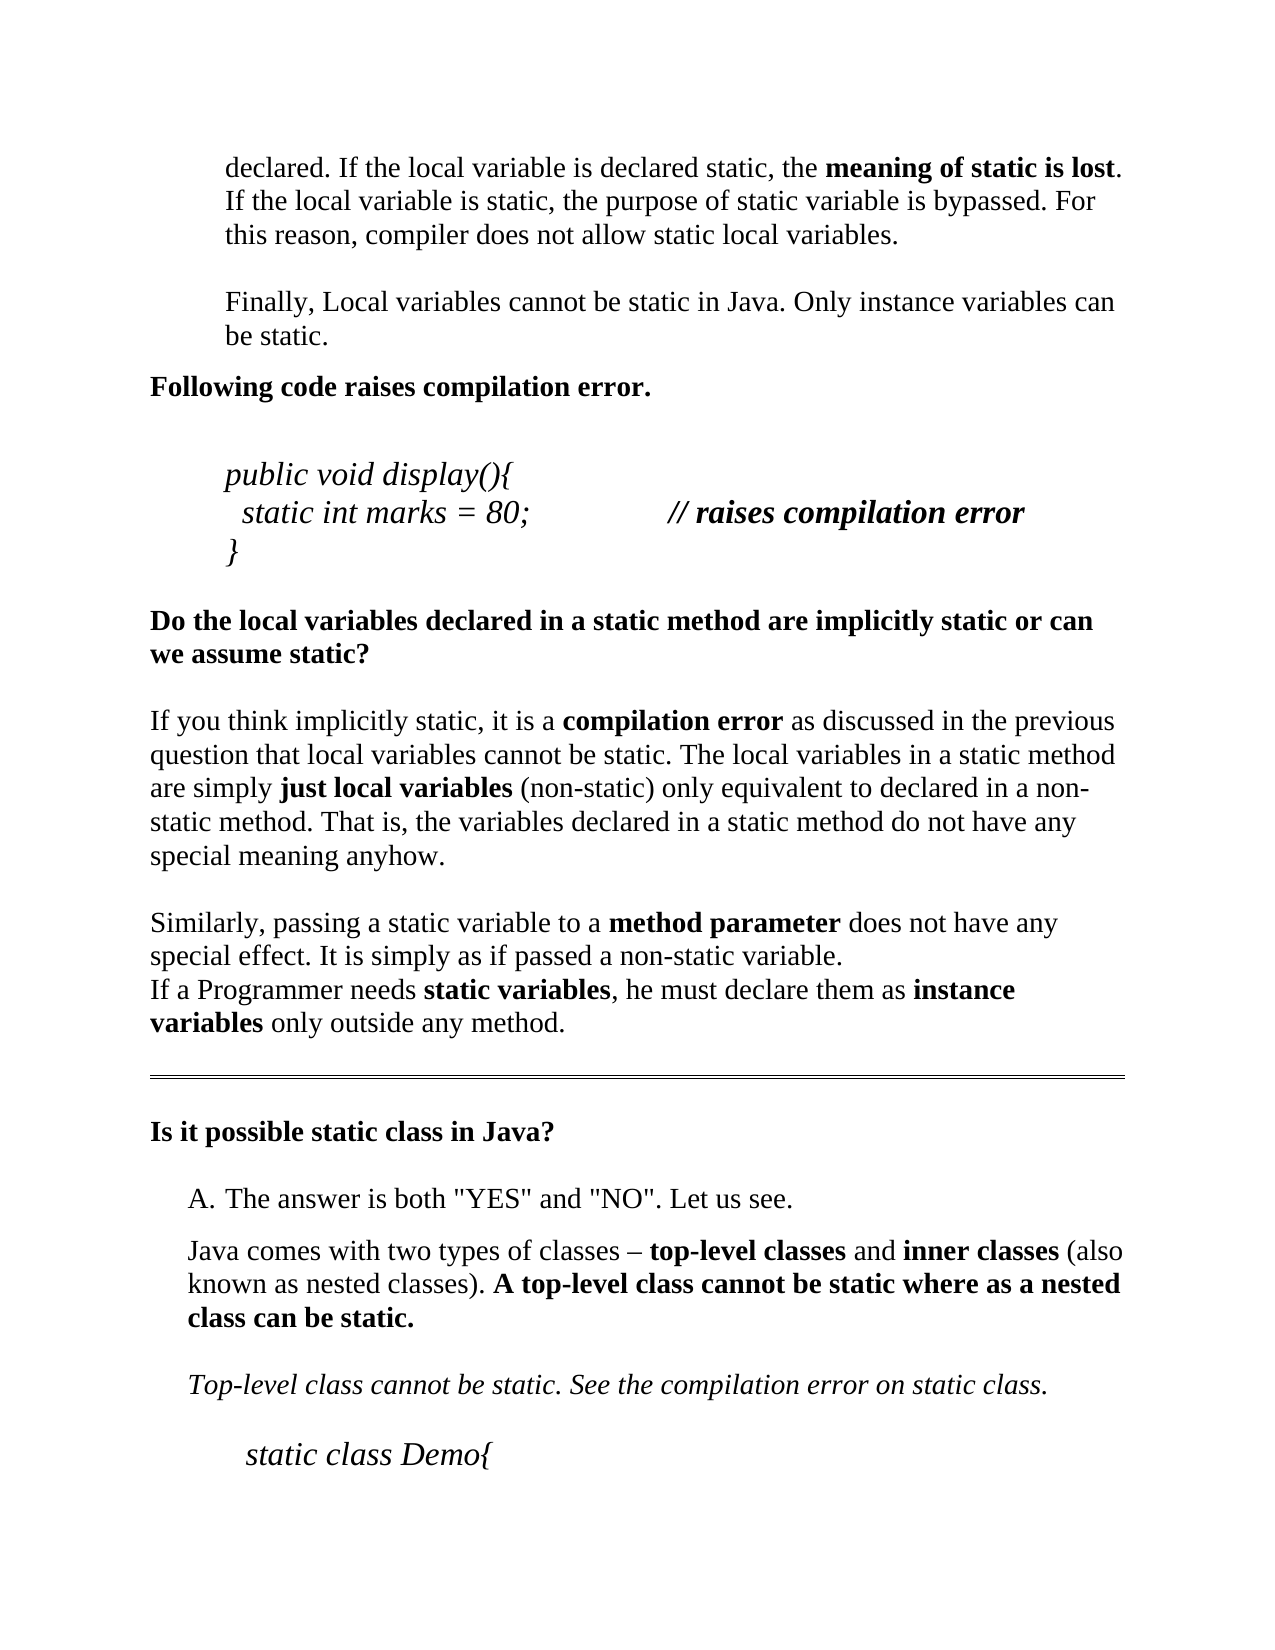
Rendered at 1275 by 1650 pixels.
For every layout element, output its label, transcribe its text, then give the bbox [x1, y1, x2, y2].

text Java comes with two types of classes – top-level classes and inner classes (also known as nested classes). A top-level class cannot be static where as a nested class can be static. [187, 1233, 1125, 1333]
text Finally, Local variables cannot be static in Java. Only instance variables can be static. [225, 284, 1125, 351]
text static class Demo{ [245, 1434, 1125, 1472]
text Similarly, passing a static variable to a method parameter does not have any special effect. It is simply as if passed a non-static variable. [150, 905, 1125, 972]
subtitle Is it possible static class in Java? [150, 1113, 1125, 1148]
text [225, 150, 1125, 251]
subtitle Top-level class cannot be static. See the compilation error on static class. [150, 1367, 1125, 1400]
text If you think implicitly static, it is a compilation error as discussed in the previous question that local variables cannot be static. The local variables in a static method are simply just local variables (non-static) only equivalent to declared in a non-static method. That is, the variables declared in a static method do not have any special meaning anyhow. [150, 703, 1125, 871]
text Do the local variables declared in a static method are implicitly static or can we assume static? [150, 603, 1125, 670]
list The answer is both "YES" and "NO". Let us see. [187, 1181, 1125, 1215]
text Following code raises compilation error. [150, 369, 1125, 403]
text } [225, 531, 1125, 569]
text static int marks = 80; // raises compilation error [225, 493, 1125, 531]
text public void display(){ [225, 454, 1125, 493]
text If a Programmer needs static variables, he must declare them as instance variables only outside any method. [150, 972, 1125, 1039]
